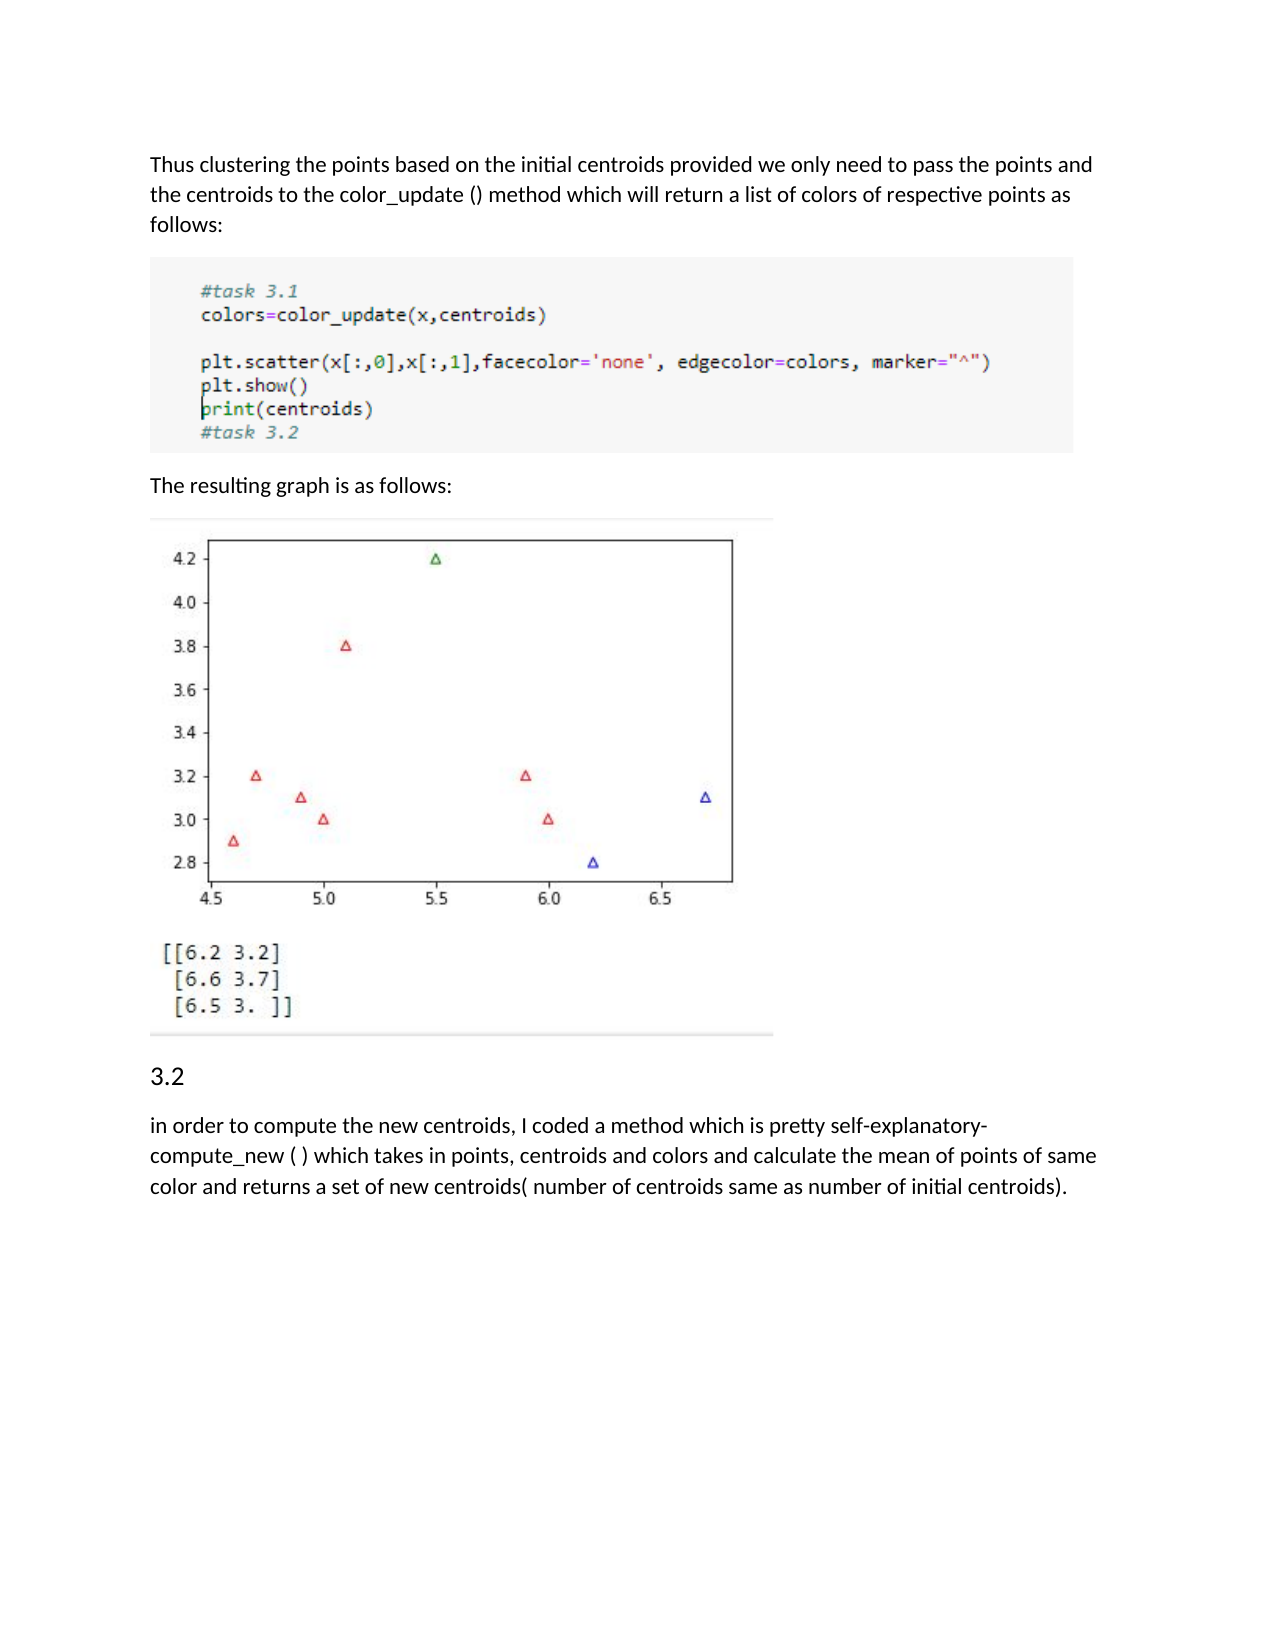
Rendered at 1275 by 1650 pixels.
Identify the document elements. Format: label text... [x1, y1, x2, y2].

text 3.2 [150, 1059, 1125, 1092]
text The resulting graph is as follows: [150, 471, 1125, 499]
picture [150, 518, 774, 1041]
text in order to compute the new centroids, I coded a method which is pretty self-explanatory- compute_new ( ) which takes in points, centroids and colors and calculate the mean of points of same color and returns a set of new centroids( number of centroids same as number of initial centroids). [150, 1111, 1125, 1200]
text Thus clustering the points based on the initial centroids provided we only need to pass the points and the centroids to the color_update () method which will return a list of colors of respective points as follows: [150, 150, 1125, 238]
picture [150, 257, 1074, 453]
